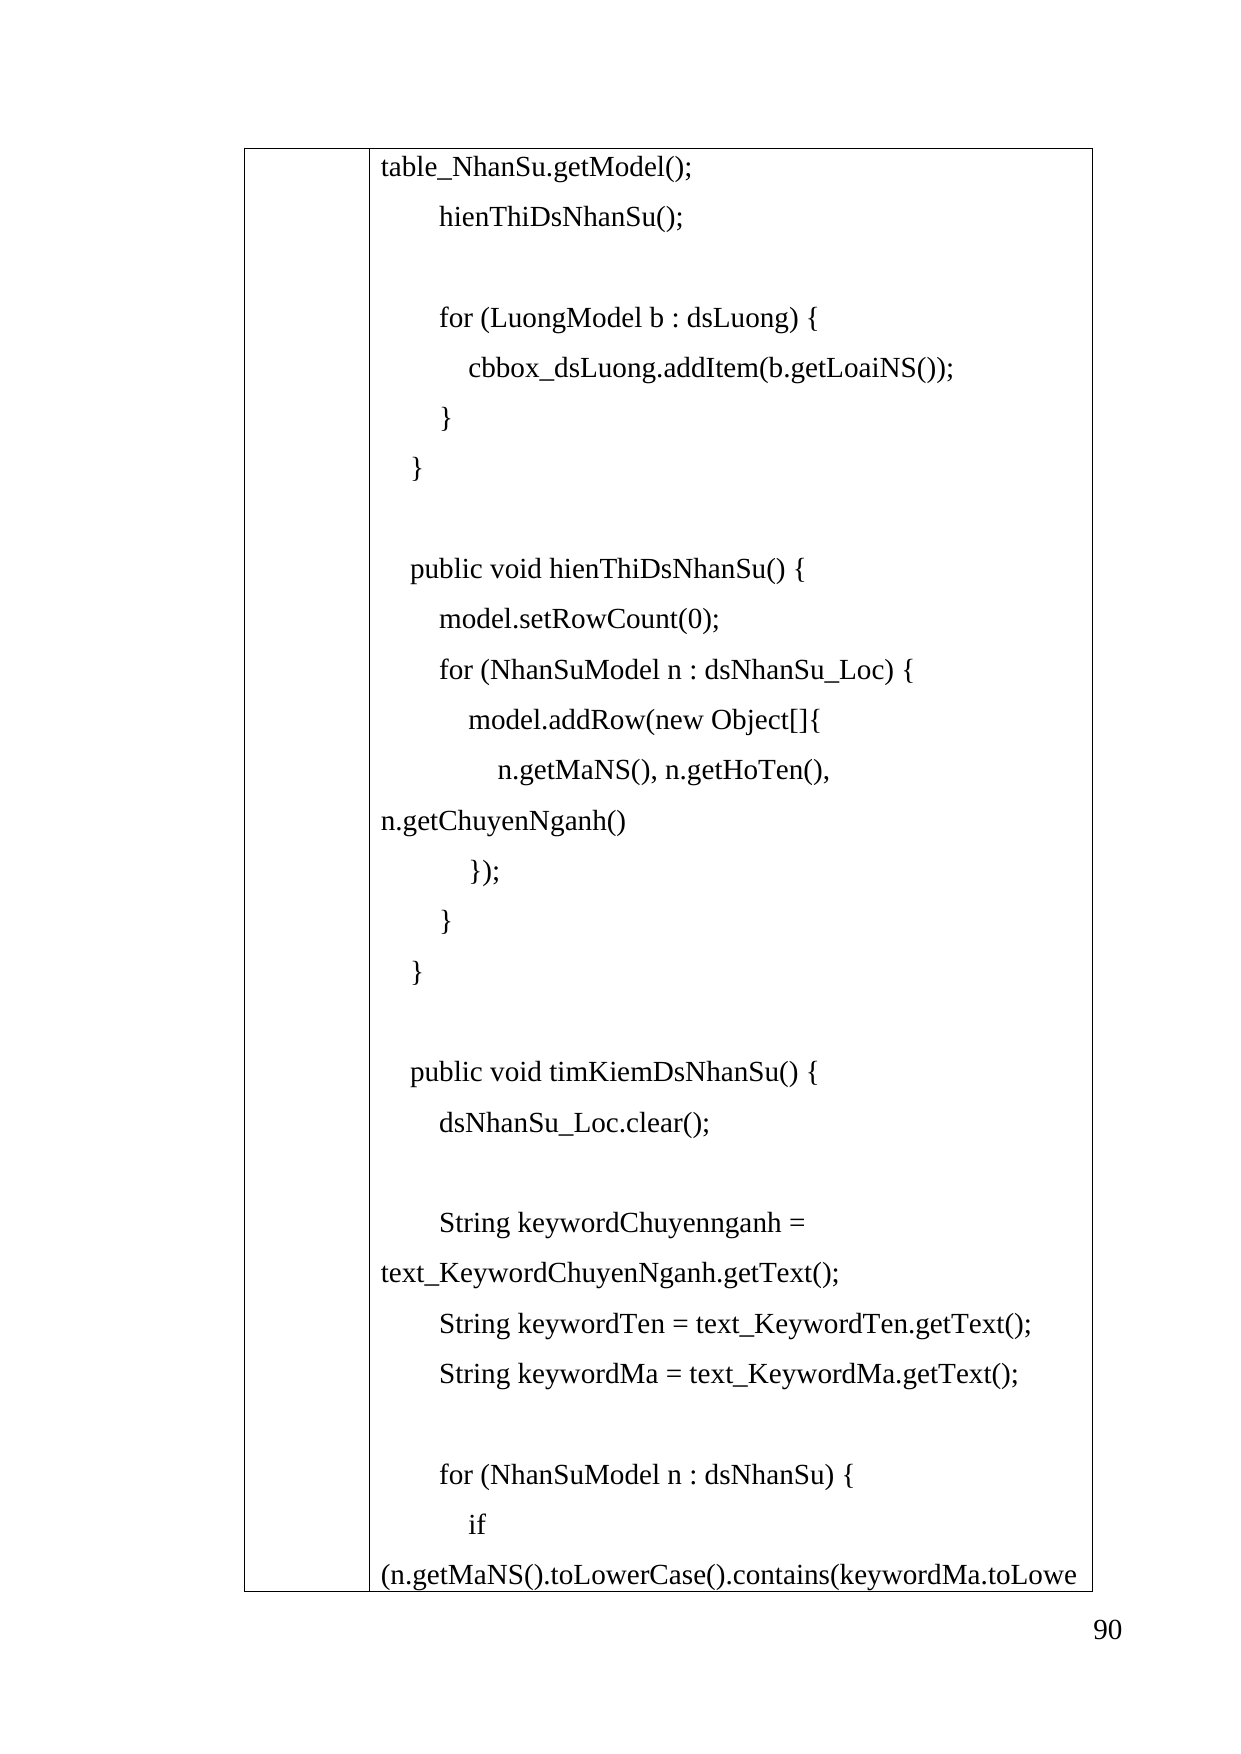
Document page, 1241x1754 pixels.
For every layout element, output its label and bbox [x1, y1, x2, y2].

table_cell [370, 149, 1092, 1591]
table_cell [245, 149, 369, 1591]
